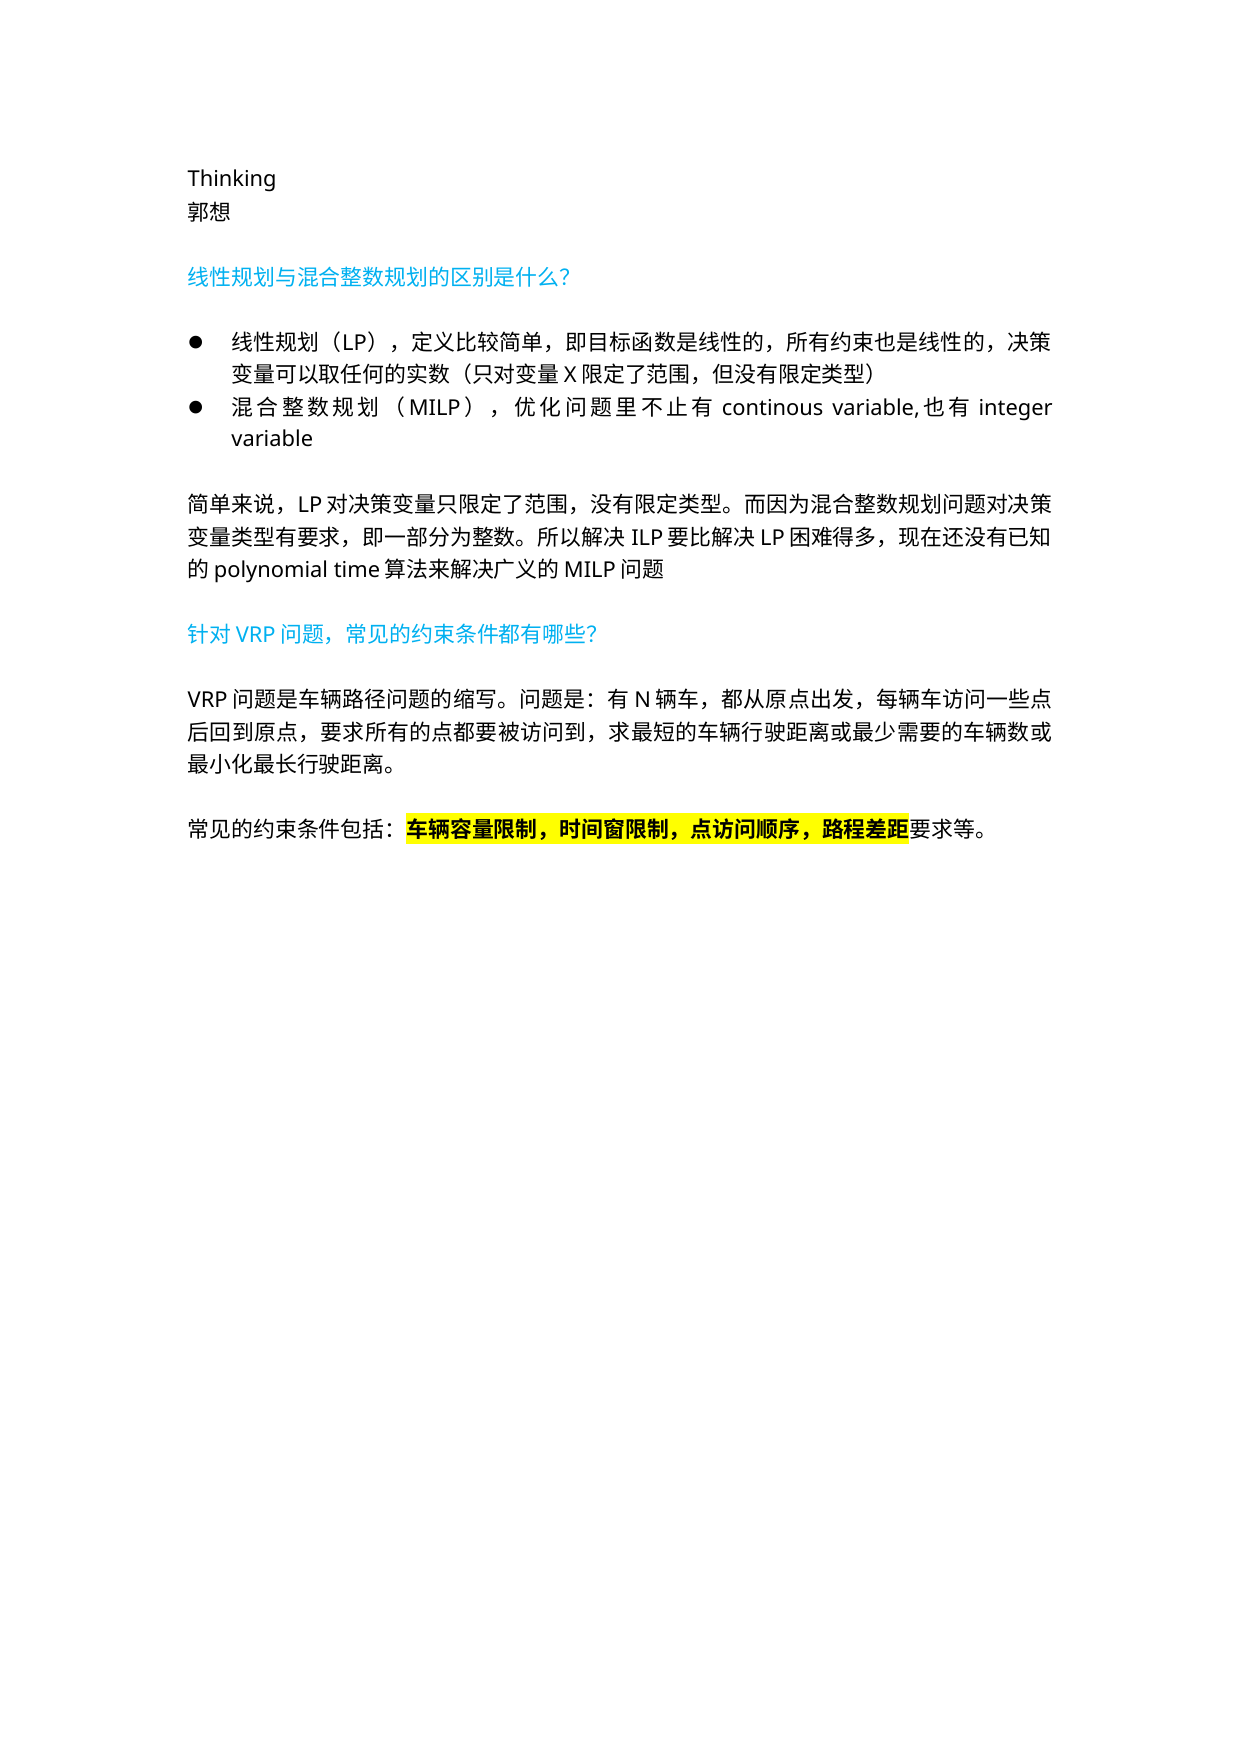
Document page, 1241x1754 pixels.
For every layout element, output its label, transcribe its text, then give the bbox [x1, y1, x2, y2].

text 常见的约束条件包括：车辆容量限制，时间窗限制，点访问顺序，路程差距要求等。 [187, 812, 1053, 844]
text 郭想 [187, 194, 1053, 227]
text Thinking [187, 162, 1053, 194]
list 线性规划（LP），定义比较简单，即目标函数是线性的，所有约束也是线性的，决策变量可以取任何的实数（只对变量X限定了范围，但没有限定类型） [187, 324, 1053, 389]
text 线性规划与混合整数规划的区别是什么？ [187, 259, 1053, 292]
list 混合整数规划（MILP），优化问题里不止有continous variable,也有integer variable [187, 389, 1053, 454]
text 针对VRP问题，常见的约束条件都有哪些？ [187, 617, 1053, 649]
text VRP问题是车辆路径问题的缩写。问题是：有N辆车，都从原点出发，每辆车访问一些点后回到原点，要求所有的点都要被访问到，求最短的车辆行驶距离或最少需要的车辆数或最小化最长行驶距离。 [187, 682, 1053, 779]
text 简单来说，LP对决策变量只限定了范围，没有限定类型。而因为混合整数规划问题对决策变量类型有要求，即一部分为整数。所以解决ILP要比解决LP困难得多，现在还没有已知的polynomial time算法来解决广义的MILP问题 [187, 487, 1053, 584]
